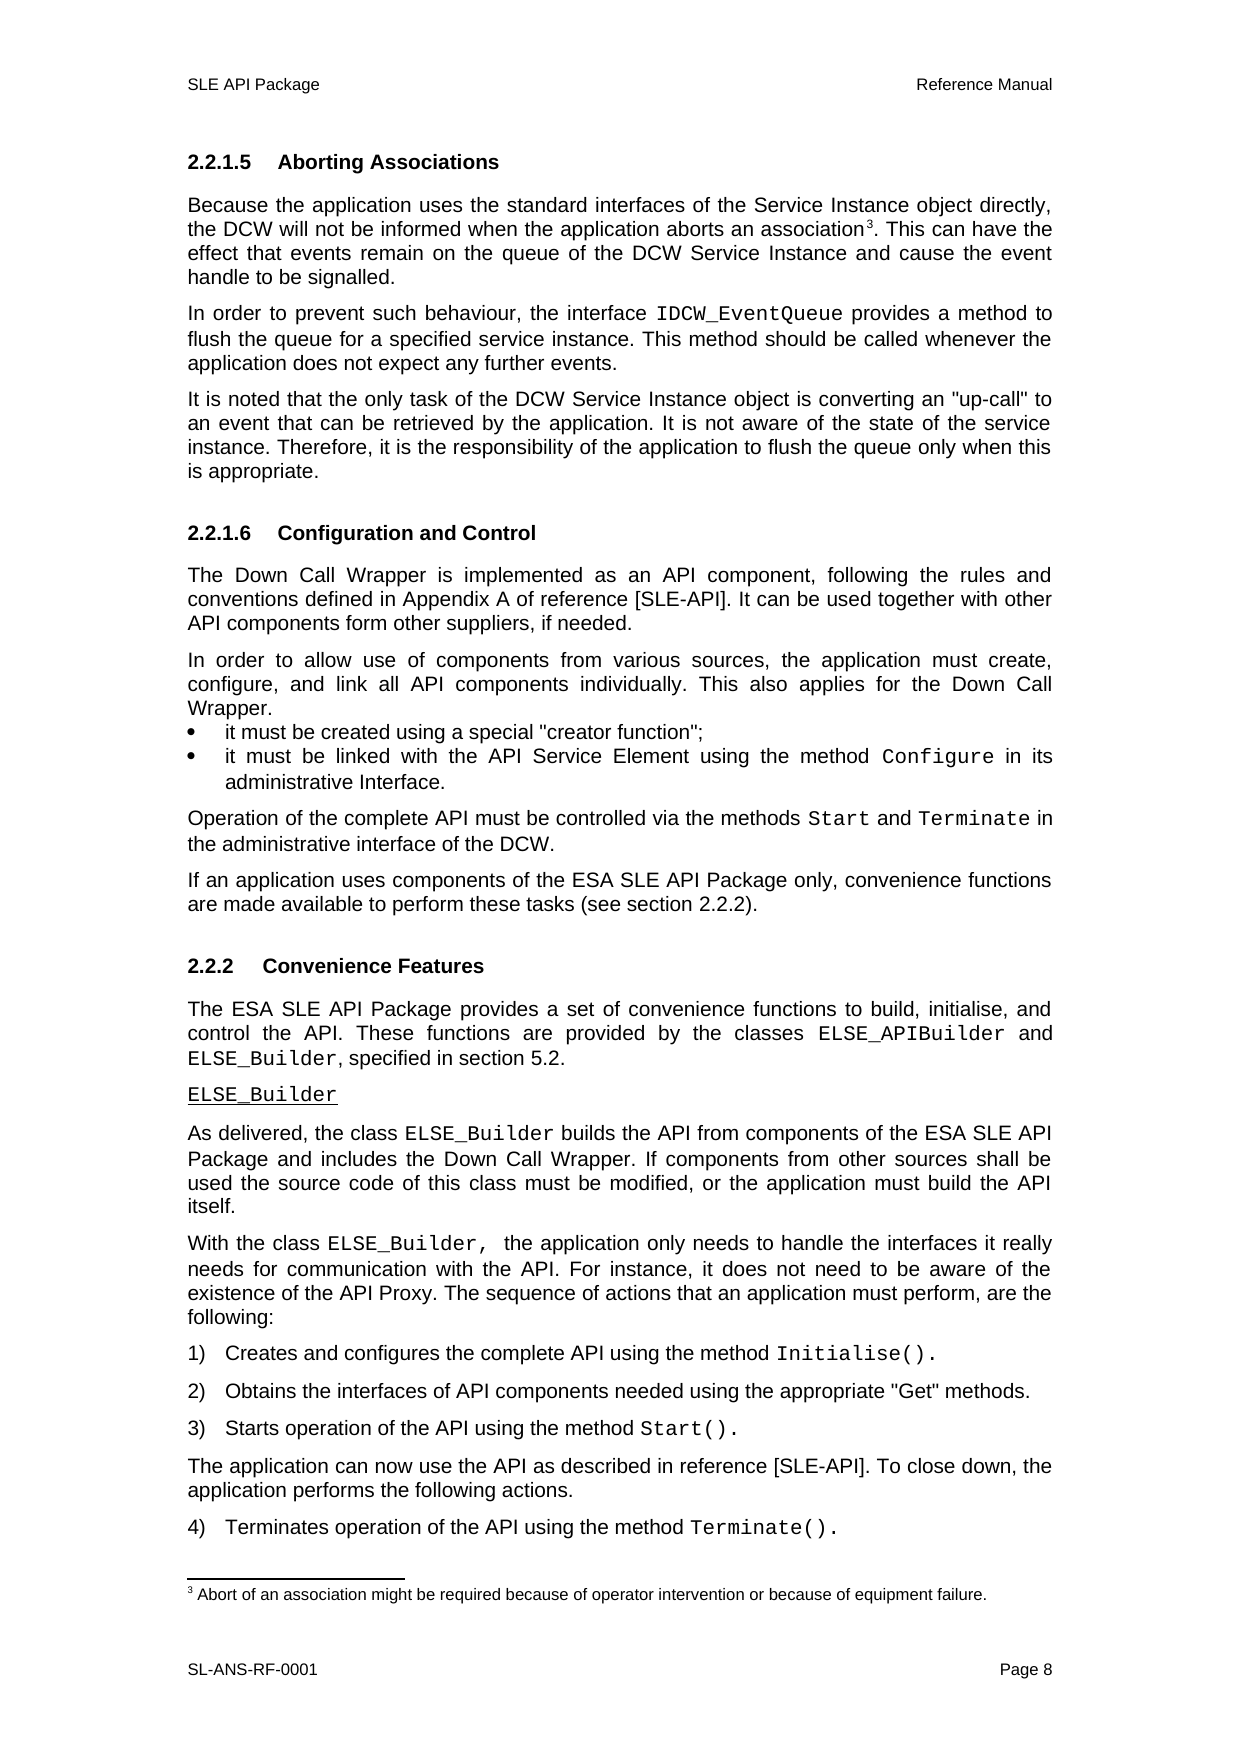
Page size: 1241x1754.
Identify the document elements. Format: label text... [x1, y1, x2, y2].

list Obtains the interfaces of API components needed using the appropriate "Get" methods. [187, 1379, 1053, 1403]
text If an application uses components of the ESA SLE API Package only, convenience functions are made available to perform these tasks (see section 2.2.2). [187, 868, 1053, 916]
text Because the application uses the standard interfaces of the Service Instance object directly, the DCW will not be informed when the application aborts an association. This can have the effect that events remain on the queue of the DCW Service Instance and cause the event handle to be signalled. [187, 193, 1053, 288]
text Operation of the complete API must be controlled via the methods Start and Terminate in the administrative interface of the DCW. [187, 806, 1053, 856]
list Terminates operation of the API using the method Terminate(). [187, 1514, 1053, 1540]
list it must be created using a special "creator function"; [187, 719, 1053, 744]
list Starts operation of the API using the method Start(). [187, 1416, 1053, 1442]
list Creates and configures the complete API using the method Initialise(). [187, 1341, 1053, 1367]
text It is noted that the only task of the DCW Service Instance object is converting an "up-call" to an event that can be retrieved by the application. It is not aware of the state of the service instance. Therefore, it is the responsibility of the application to flush the queue only when this is appropriate. [187, 387, 1053, 483]
text The application can now use the API as described in reference [SLE-API]. To close down, the application performs the following actions. [187, 1454, 1053, 1502]
subtitle Configuration and Control [187, 521, 1053, 544]
text With the class ELSE_Builder, the application only needs to handle the interfaces it really needs for communication with the API. For instance, it does not need to be aware of the existence of the API Proxy. The sequence of actions that an application must perform, are the following: [187, 1231, 1053, 1328]
text As delivered, the class ELSE_Builder builds the API from components of the ESA SLE API Package and includes the Down Call Wrapper. If components from other sources shall be used the source code of this class must be modified, or the application must build the API itself. [187, 1121, 1053, 1218]
subtitle Aborting Associations [187, 150, 1053, 174]
text ELSE_Builder [187, 1084, 1053, 1108]
list it must be linked with the API Service Element using the method Configure in its administrative Interface. [187, 744, 1053, 793]
text The Down Call Wrapper is implemented as an API component, following the rules and conventions defined in Appendix A of reference [SLE-API]. It can be used together with other API components form other suppliers, if needed. [187, 563, 1053, 635]
text In order to prevent such behaviour, the interface IDCW_EventQueue provides a method to flush the queue for a specified service instance. This method should be called whenever the application does not expect any further events. [187, 301, 1053, 375]
text In order to allow use of components from various sources, the application must create, configure, and link all API components individually. This also applies for the Down Call Wrapper. [187, 648, 1053, 719]
text The ESA SLE API Package provides a set of convenience functions to build, initialise, and control the API. These functions are provided by the classes ELSE_APIBuilder and ELSE_Builder, specified in section 5.2. [187, 996, 1053, 1072]
subtitle Convenience Features [187, 954, 1053, 978]
